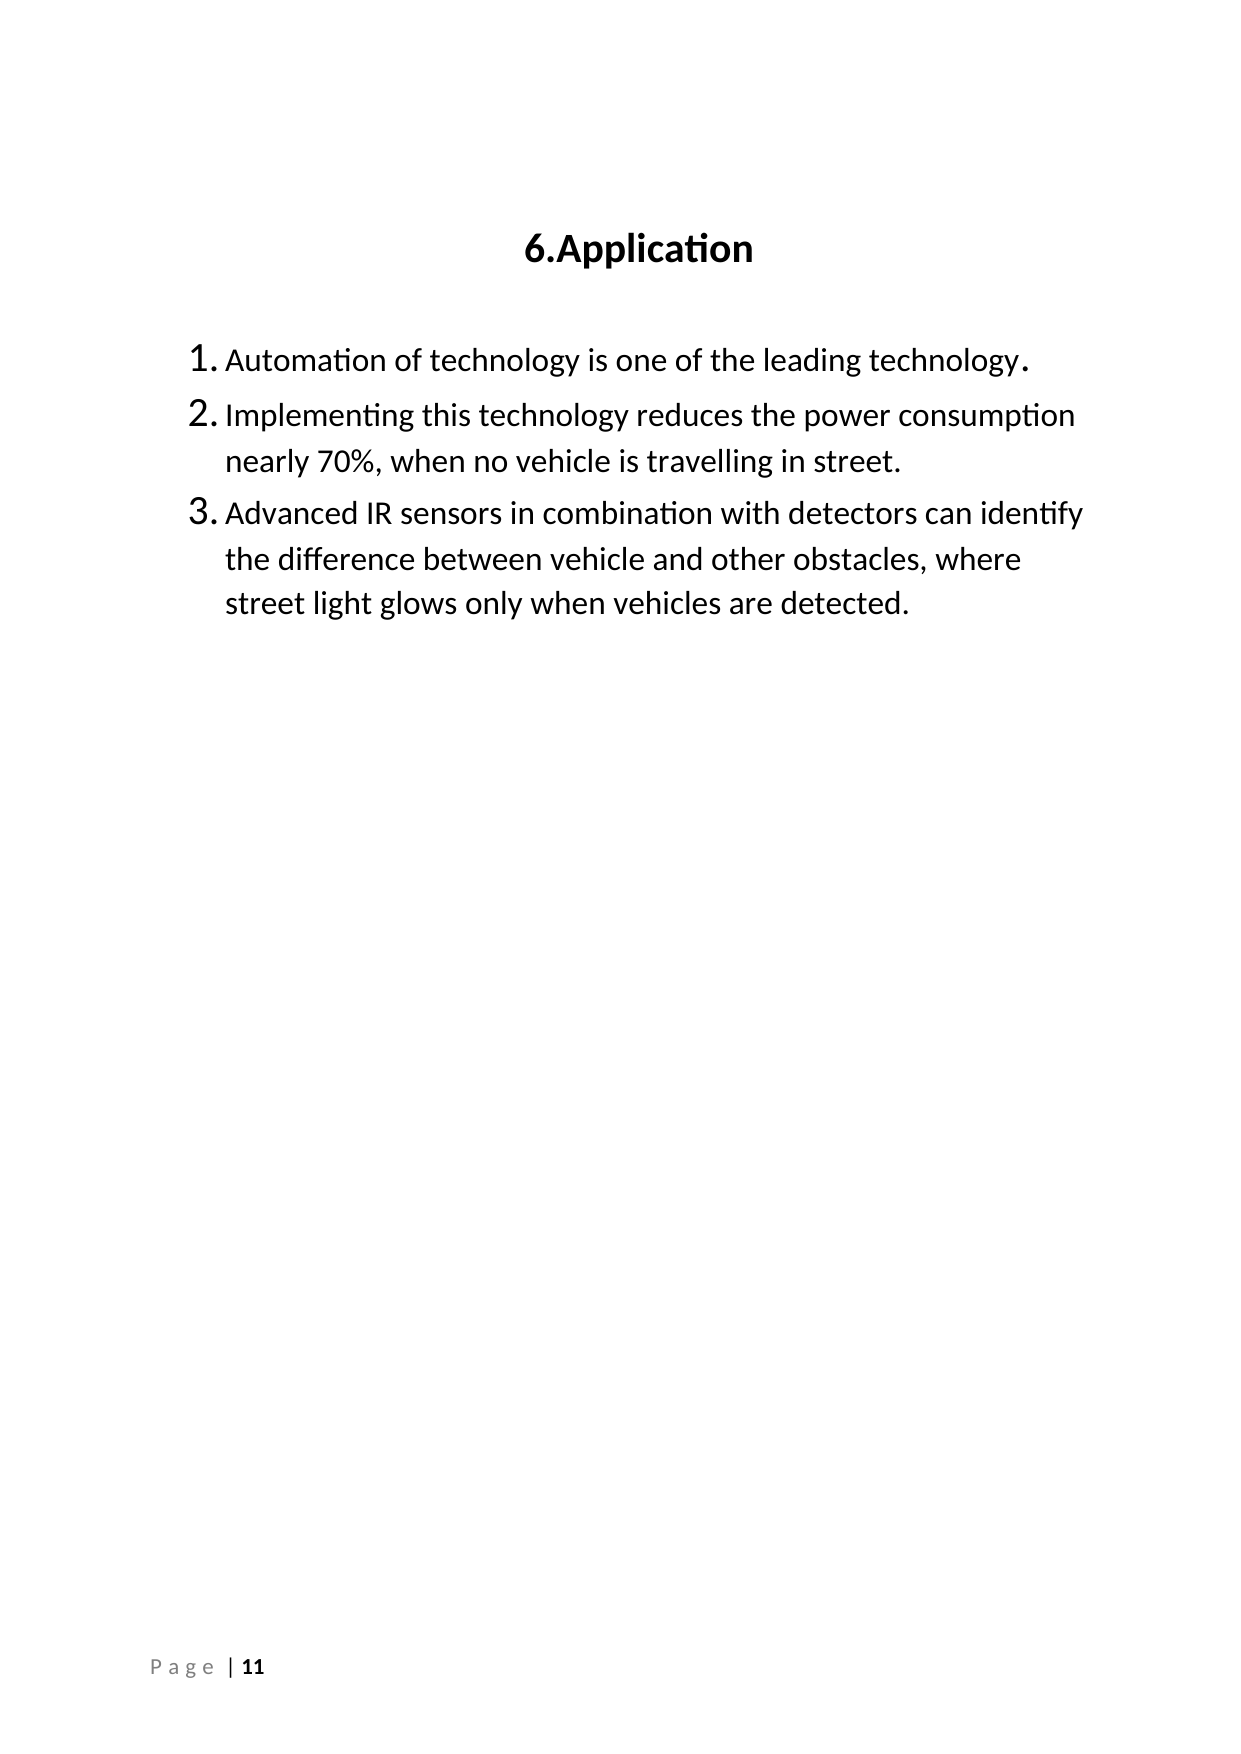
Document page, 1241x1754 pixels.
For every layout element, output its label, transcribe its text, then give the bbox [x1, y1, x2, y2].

list 6.Application [187, 222, 1090, 272]
list Advanced IR sensors in combination with detectors can identify the difference between vehicle and other obstacles, where street light glows only when vehicles are detected. [187, 484, 1090, 623]
list Automation of technology is one of the leading technology. [187, 331, 1090, 382]
list Implementing this technology reduces the power consumption nearly 70%, when no vehicle is travelling in street. [187, 386, 1090, 481]
